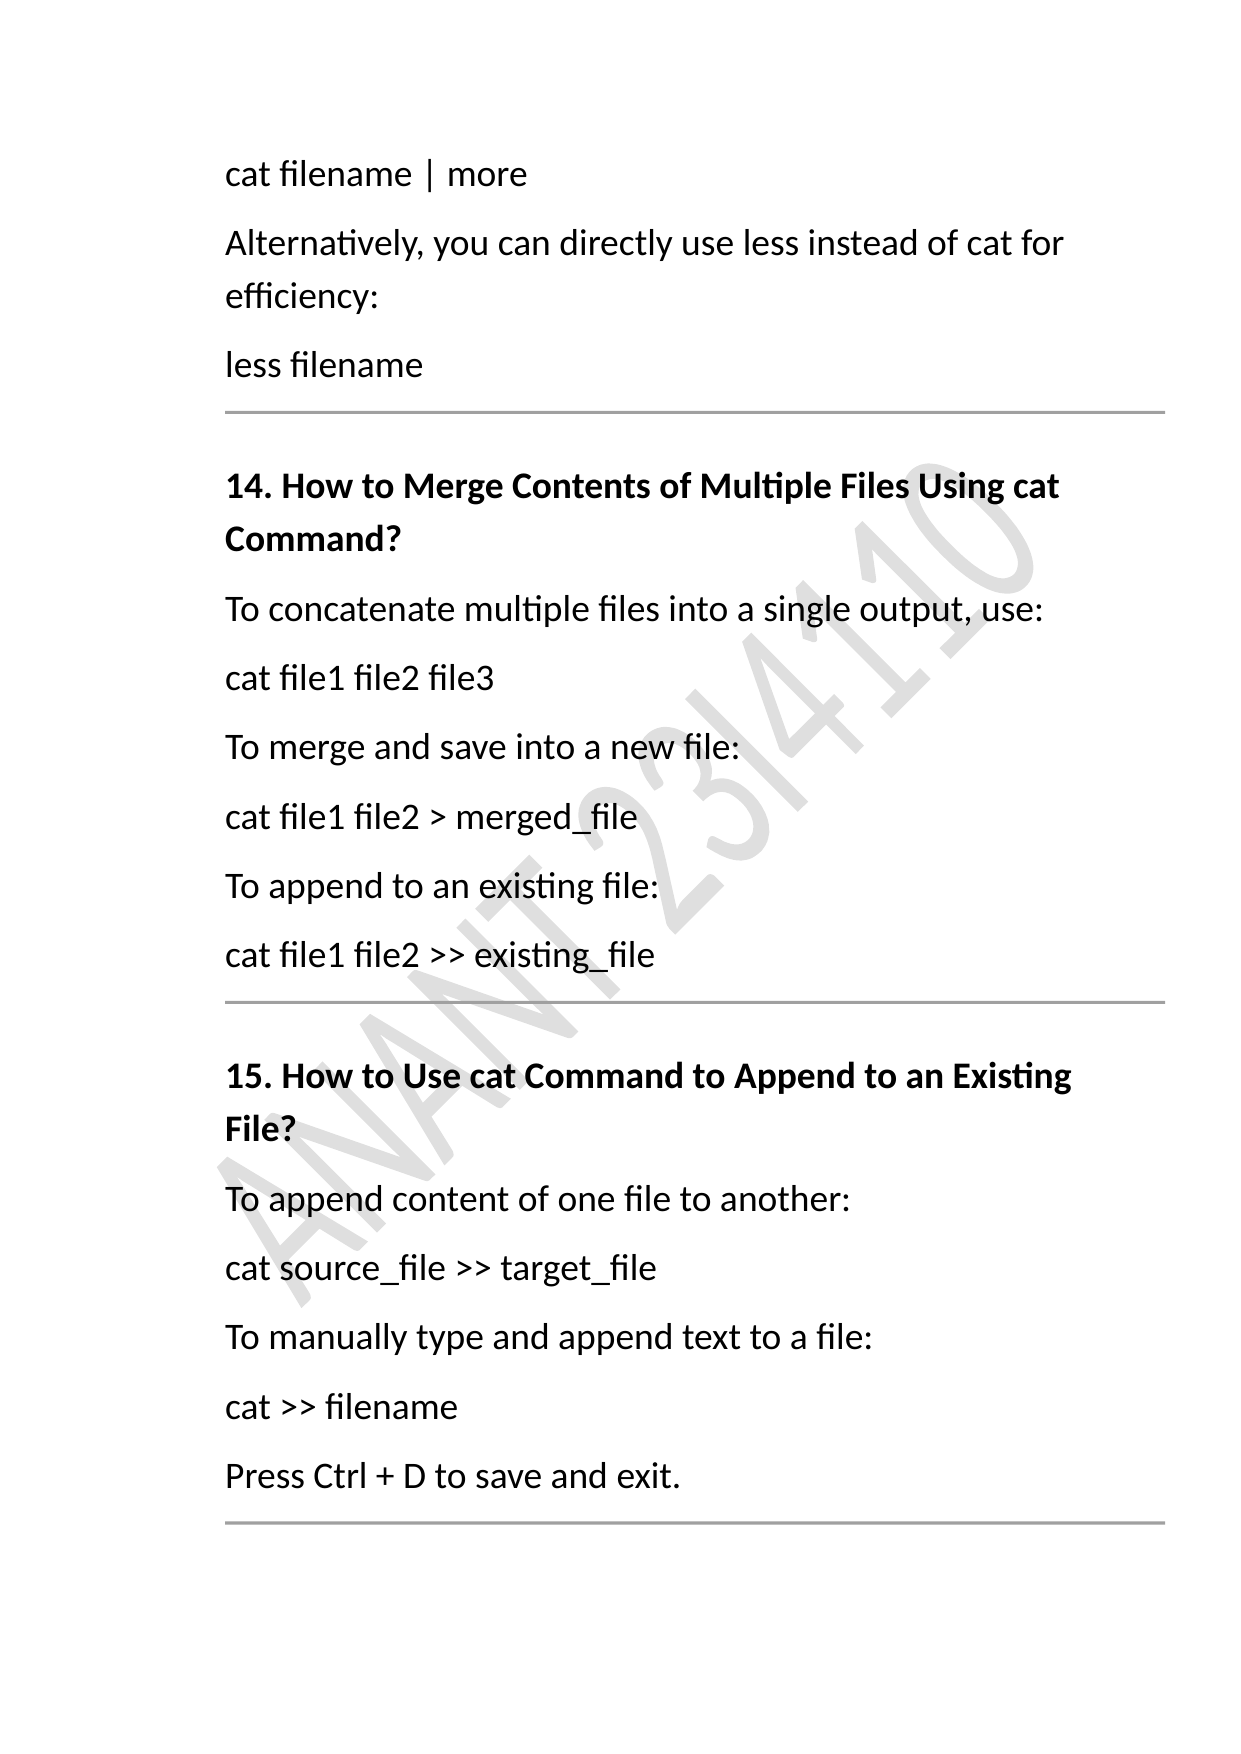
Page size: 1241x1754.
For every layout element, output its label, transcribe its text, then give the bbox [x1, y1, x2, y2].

text cat file1 file2 > merged_file [225, 793, 1090, 838]
text To append to an existing file: [225, 862, 1090, 908]
text less filename [225, 341, 1090, 387]
text cat >> filename [225, 1383, 1090, 1428]
text cat file1 file2 file3 [225, 654, 1090, 700]
text cat filename | more [225, 150, 1090, 196]
text Press Ctrl + D to save and exit. [225, 1452, 1090, 1498]
text 14. How to Merge Contents of Multiple Files Using cat Command? [225, 462, 1090, 561]
text To manually type and append text to a file: [225, 1313, 1090, 1359]
text Alternatively, you can directly use less instead of cat for efficiency: [225, 219, 1090, 318]
text cat source_file >> target_file [225, 1244, 1090, 1290]
text To append content of one file to another: [225, 1174, 1090, 1220]
text 15. How to Use cat Command to Append to an Existing File? [225, 1052, 1090, 1151]
text cat file1 file2 >> existing_file [225, 931, 1090, 977]
text To merge and save into a new file: [225, 723, 1090, 769]
text To concatenate multiple files into a single output, use: [225, 584, 1090, 630]
